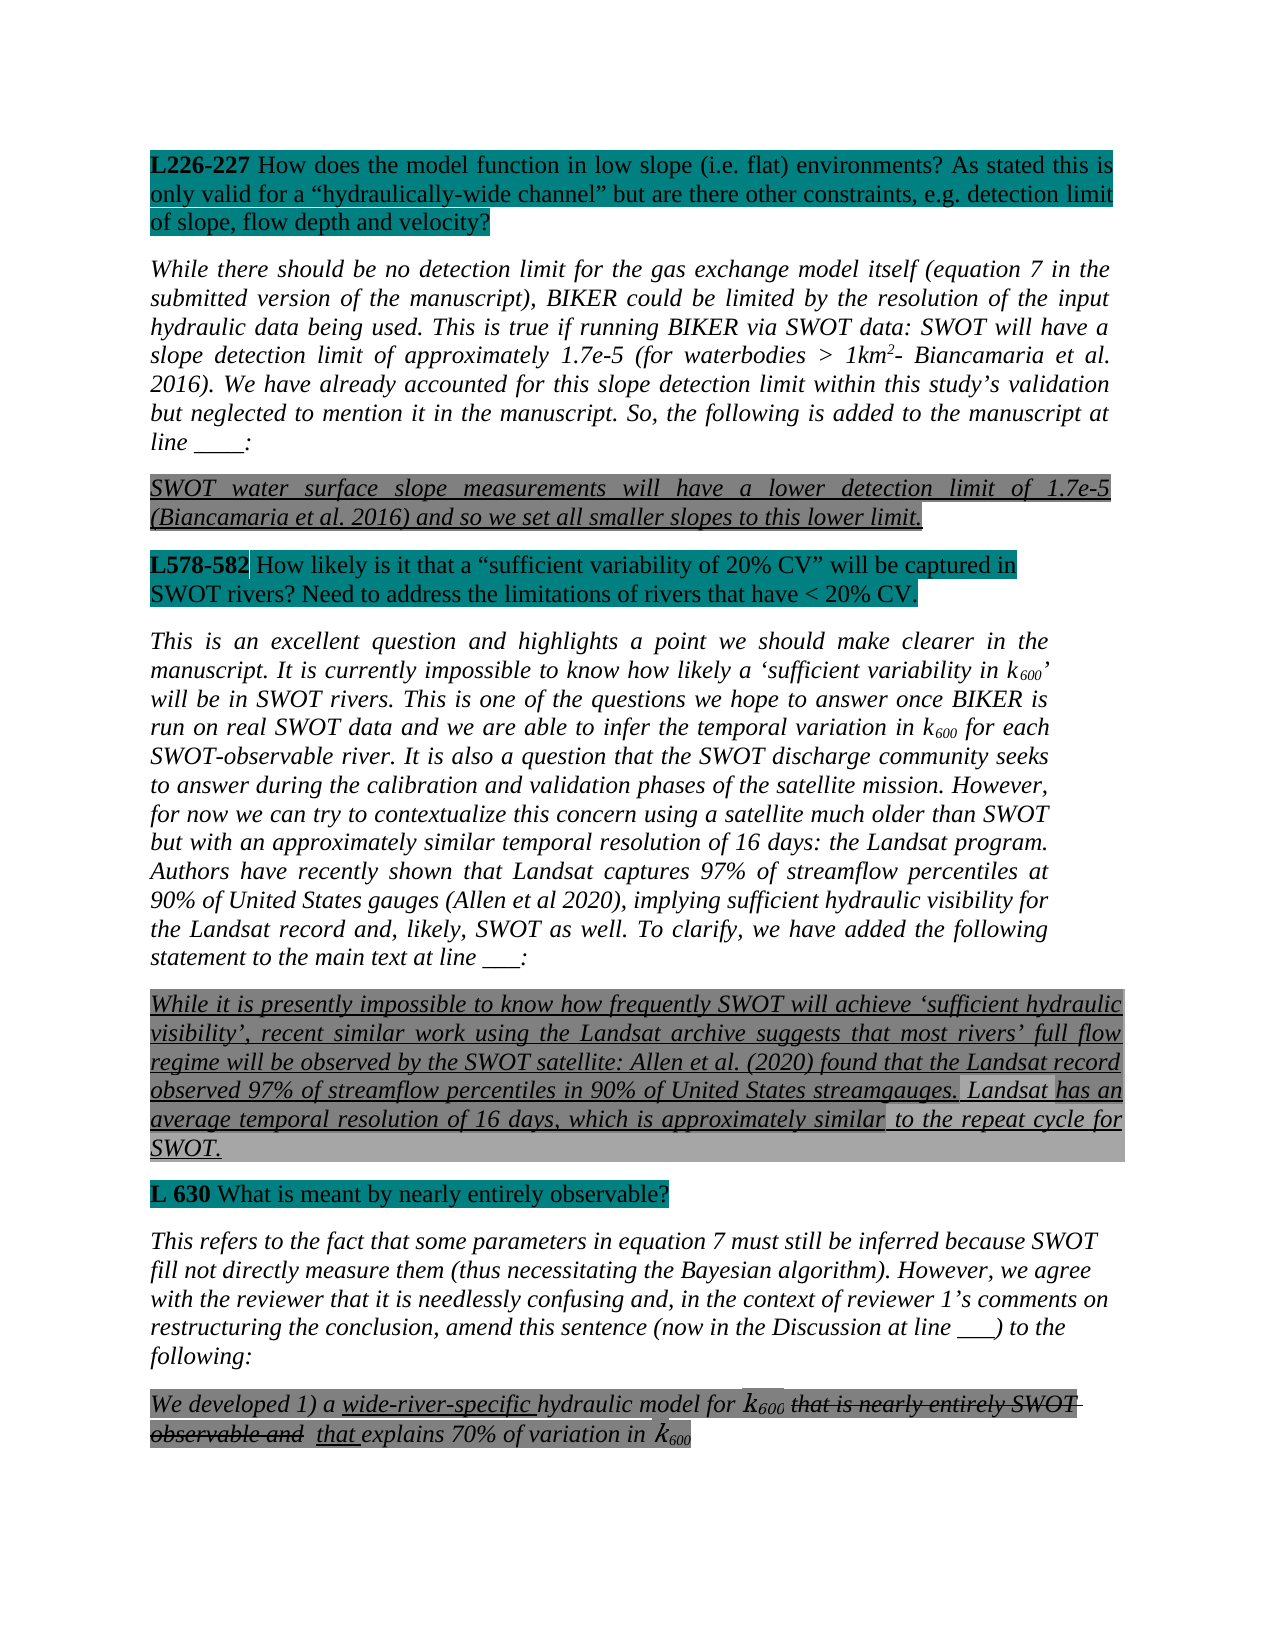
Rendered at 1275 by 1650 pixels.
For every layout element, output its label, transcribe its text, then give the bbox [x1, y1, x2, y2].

text We developed 1) a wide-river-specific hydraulic model for k600 that is nearly entirely SWOT observable and that explains 70% of variation in 𝑘600 [669, 1388, 1125, 1448]
text While there should be no detection limit for the gas exchange model itself (equation 7 in the submitted version of the manuscript), BIKER could be limited by the resolution of the input hydraulic data being used. This is true if running BIKER via SWOT data: SWOT will have a slope detection limit of approximately 1.7e-5 (for waterbodies > 1km2- Biancamaria et al. 2016). We have already accounted for this slope detection limit within this study’s validation but neglected to mention it in the manuscript. So, the following is added to the manuscript at line ____: [150, 254, 1113, 456]
text This refers to the fact that some parameters in equation 7 must still be inferred because SWOT fill not directly measure them (thus necessitating the Bayesian algorithm). However, we agree with the reviewer that it is needlessly confusing and, in the context of reviewer 1’s comments on restructuring the conclusion, amend this sentence (now in the Discussion at line ___) to the following: [150, 1226, 1125, 1370]
text SWOT water surface slope measurements will have a lower detection limit of 1.7e-5 (Biancamaria et al. 2016) and so we set all smaller slopes to this lower limit. [150, 473, 1113, 531]
text L 630 What is meant by nearly entirely observable? [150, 1179, 1125, 1208]
text L226-227 How does the model function in low slope (i.e. flat) environments? As stated this is only valid for a “hydraulically-wide channel” but are there other constraints, e.g. detection limit of slope, flow depth and velocity? [150, 207, 1113, 236]
text This is an excellent question and highlights a point we should make clearer in the manuscript. It is currently impossible to know how likely a ‘sufficient variability in k600’ will be in SWOT rivers. This is one of the questions we hope to answer once BIKER is run on real SWOT data and we are able to infer the temporal variation in k600 for each SWOT-observable river. It is also a question that the SWOT discharge community seeks to answer during the calibration and validation phases of the satellite mission. However, for now we can try to contextualize this concern using a satellite much older than SWOT but with an approximately similar temporal resolution of 16 days: the Landsat program. Authors have recently shown that Landsat captures 97% of streamflow percentiles at 90% of United States gauges (Allen et al 2020), implying sufficient hydraulic visibility for the Landsat record and, likely, SWOT as well. To clarify, we have added the following statement to the main text at line ___: [149, 626, 1052, 971]
text While it is presently impossible to know how frequently SWOT will achieve ‘sufficient hydraulic visibility’, recent similar work using the Landsat archive suggests that most rivers’ full flow regime will be observed by the SWOT satellite: Allen et al. (2020) found that the Landsat record observed 97% of streamflow percentiles in 90% of United States streamgauges. Landsat has an average temporal resolution of 16 days, which is approximately similar to the repeat cycle for SWOT. [150, 989, 1125, 1162]
